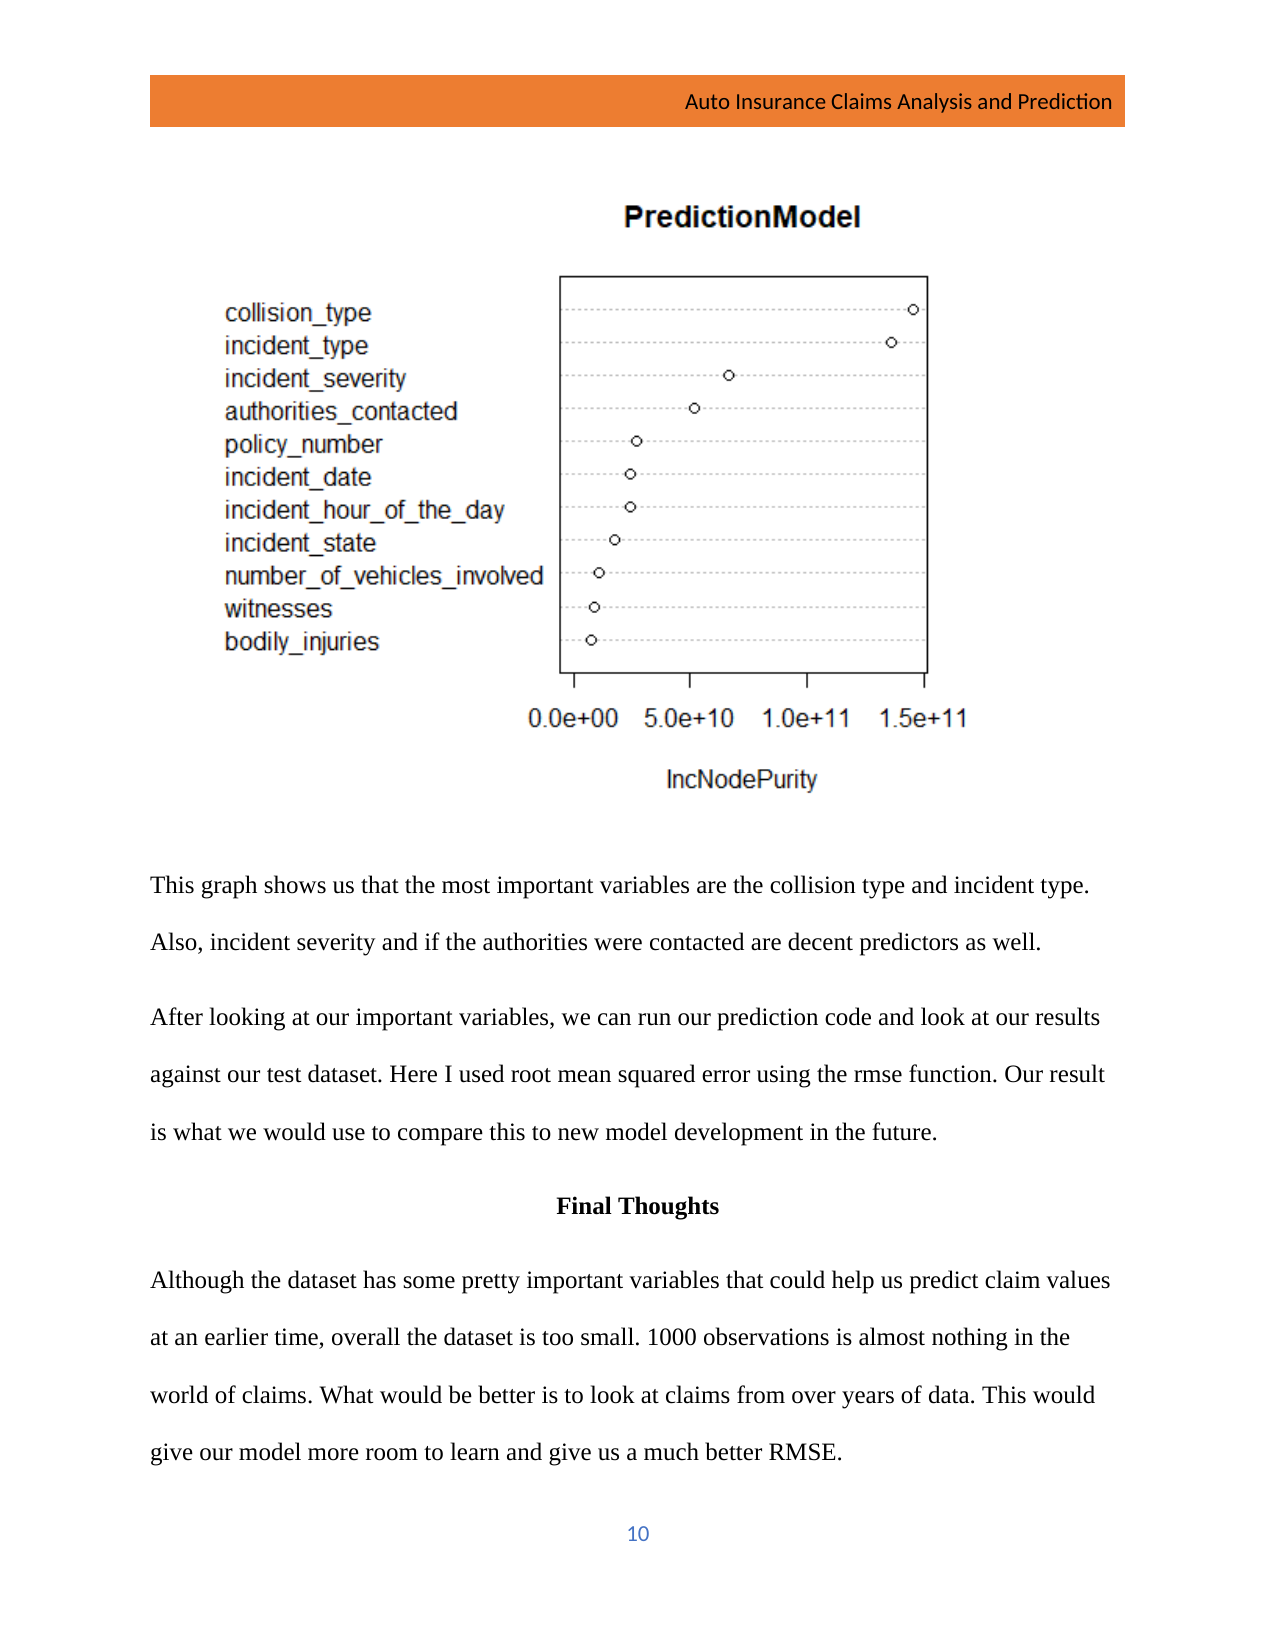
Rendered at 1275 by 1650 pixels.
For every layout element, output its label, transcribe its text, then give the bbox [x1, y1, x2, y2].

text Although the dataset has some pretty important variables that could help us predict claim values at an earlier time, overall the dataset is too small. 1000 observations is almost nothing in the world of claims. What would be better is to look at claims from over years of data. This would give our model more room to learn and give us a much better RMSE. [150, 1265, 1125, 1466]
text Final Thoughts [150, 1191, 1125, 1219]
text This graph shows us that the most important variables are the collision type and incident type. Also, incident severity and if the authorities were contacted are decent predictors as well. [150, 870, 1125, 956]
text After looking at our important variables, we can run our prediction code and look at our results against our test dataset. Here I used root mean squared error using the rmse function. Our result is what we would use to compare this to new model development in the future. [150, 1002, 1125, 1145]
picture [150, 155, 991, 826]
